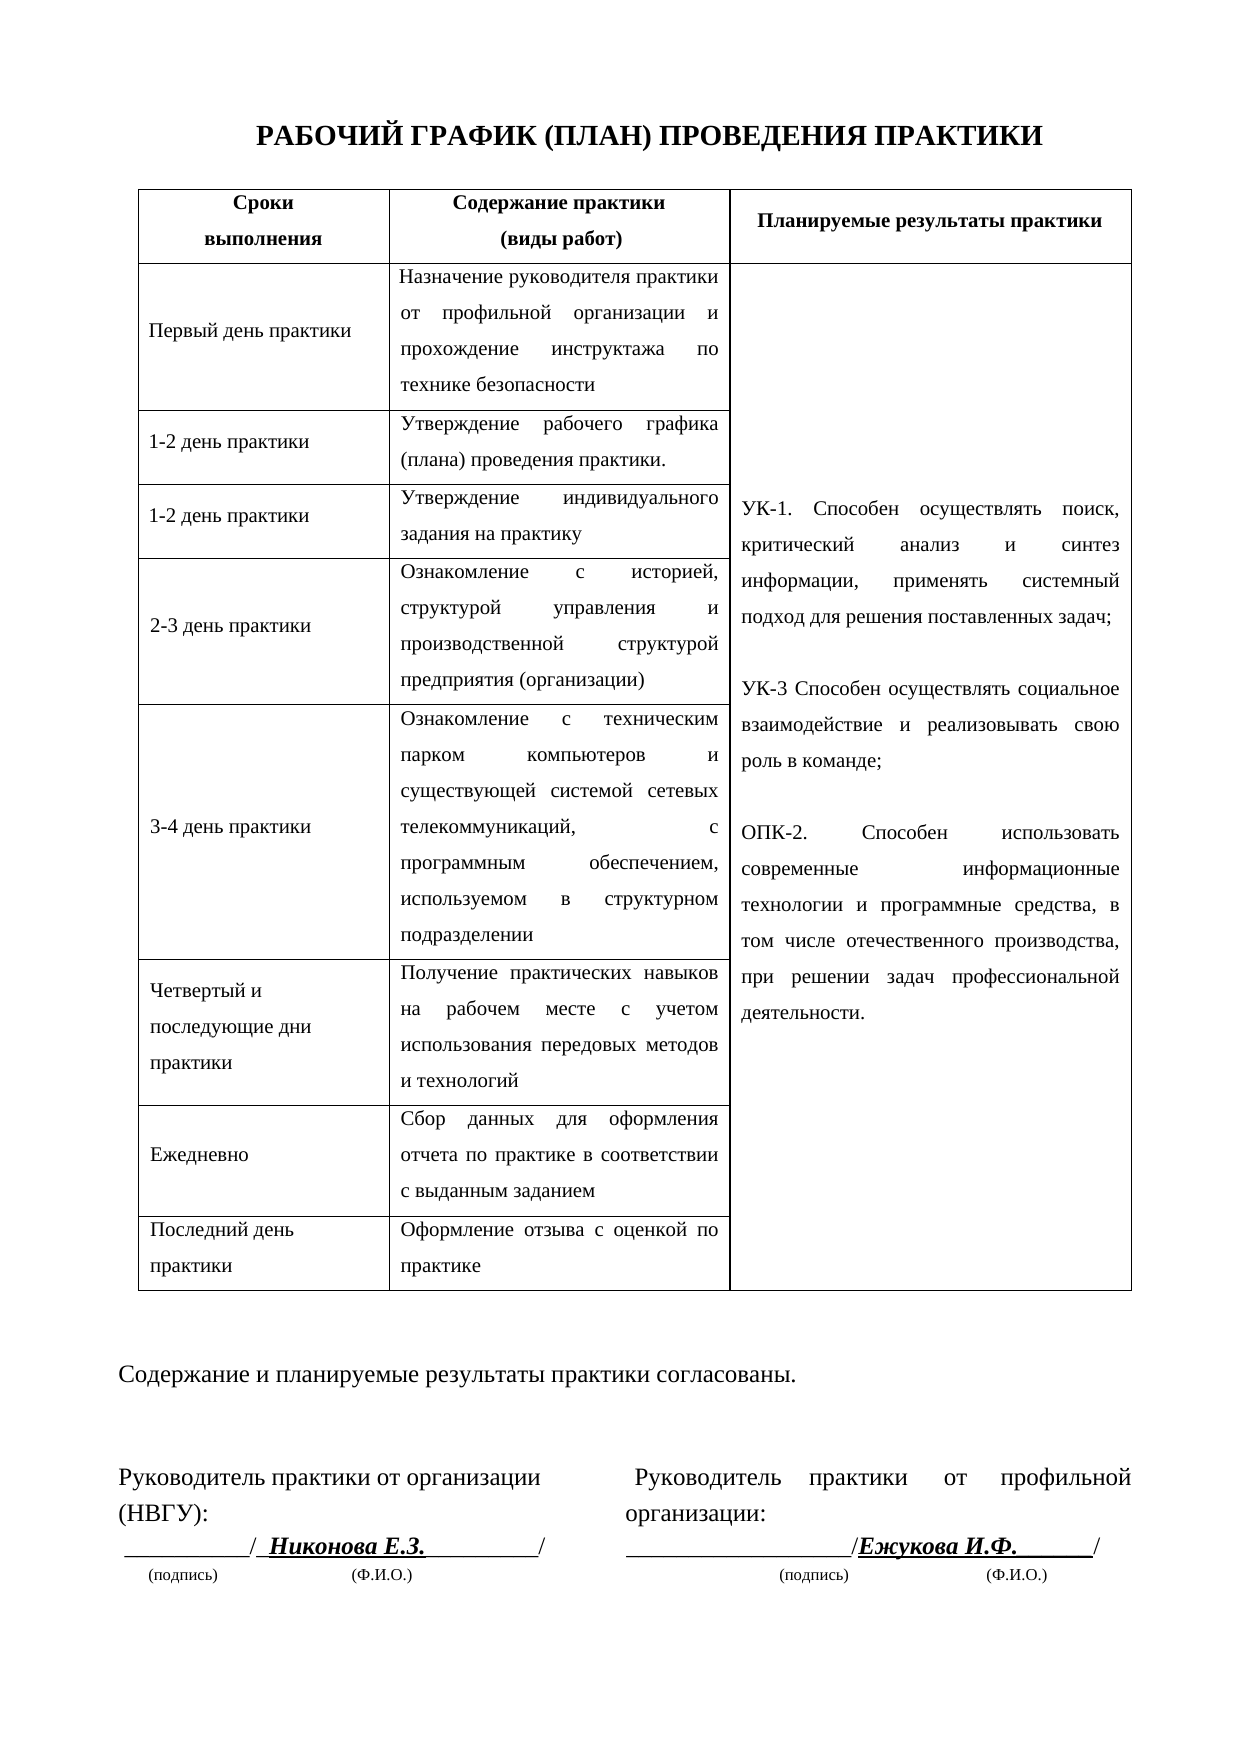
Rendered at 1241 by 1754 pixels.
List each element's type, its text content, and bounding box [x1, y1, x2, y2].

text (НВГУ): организации: [118, 1498, 1152, 1527]
table_header Сроки выполнения [139, 190, 389, 263]
table_cell Утверждение индивидуального задания на практику [390, 485, 729, 558]
table_header Планируемые результаты практики [731, 190, 1131, 263]
table_cell УК-1. Способен осуществлять поиск, критический анализ и синтез информации, применять системный подход для решения поставленных задач; УК-3 Способен осуществлять социальное взаимодействие и реализовывать свою роль в команде; ОПК-2. Способен использовать современные информационные технологии и программные средства, в том числе отечественного производства, при решении задач профессиональной деятельности. [731, 264, 1131, 1290]
table_cell Первый день практики [139, 264, 389, 409]
table_cell Четвертый и последующие дни практики [139, 960, 389, 1105]
table_cell 1-2 день практики [139, 411, 389, 484]
table_cell Оформление отзыва с оценкой по практике [390, 1217, 729, 1290]
text РАБОЧИЙ ГРАФИК (ПЛАН) ПРОВЕДЕНИЯ ПРАКТИКИ [256, 118, 1152, 152]
table_cell Последний день практики [139, 1217, 389, 1290]
table_cell Назначение руководителя практики от профильной организации и прохождение инструктажа по технике безопасности [390, 264, 729, 409]
text Руководитель практики от организации Руководитель практики от профильной [118, 1462, 1152, 1491]
text Содержание и планируемые результаты практики согласованы. [118, 1359, 1152, 1388]
table_cell Сбор данных для оформления отчета по практике в соответствии с выданным заданием [390, 1106, 729, 1216]
table_cell Получение практических навыков на рабочем месте с учетом использования передовых методов и технологий [390, 960, 729, 1105]
table_cell 2-3 день практики [139, 559, 389, 704]
table_cell 1-2 день практики [139, 485, 389, 558]
table_header Содержание практики (виды работ) [390, 190, 729, 263]
table_cell Ознакомление с историей, структурой управления и производственной структурой предприятия (организации) [390, 559, 729, 704]
text __________/_Никонова Е.З._________/ __________________/Ежукова И.Ф.______/ [118, 1531, 1152, 1560]
table_cell Ознакомление с техническим парком компьютеров и существующей системой сетевых телекоммуникаций, с программным обеспечением, используемом в структурном подразделении [390, 705, 729, 959]
table_cell Ежедневно [139, 1106, 389, 1216]
table_cell 3-4 день практики [139, 705, 389, 959]
table_cell Утверждение рабочего графика (плана) проведения практики. [390, 411, 729, 484]
text (подпись) (Ф.И.О.) (подпись) (Ф.И.О.) [118, 1565, 1152, 1584]
